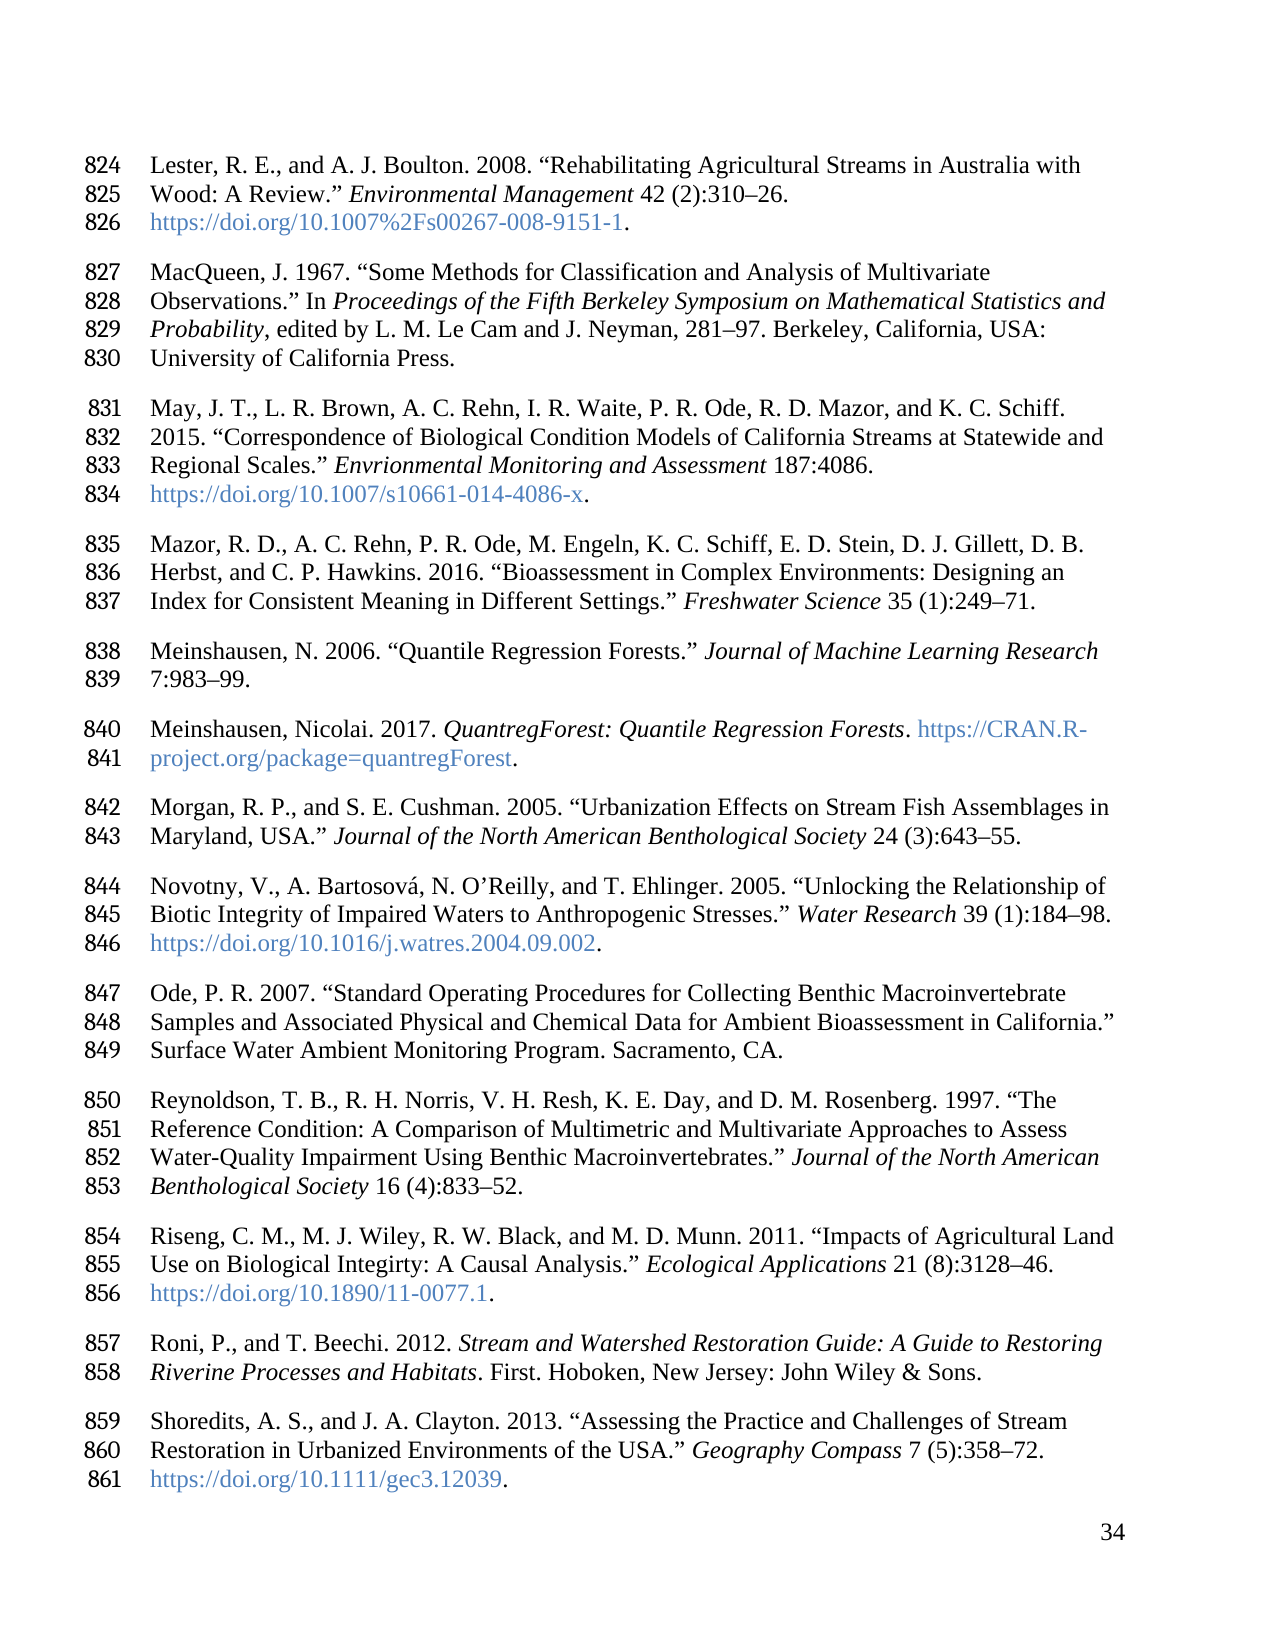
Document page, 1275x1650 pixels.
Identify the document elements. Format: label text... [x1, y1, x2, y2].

text Mazor, R. D., A. C. Rehn, P. R. Ode, M. Engeln, K. C. Schiff, E. D. Stein, D. J. Gillett, D. B. Herbst, and C. P. Hawkins. 2016. “Bioassessment in Complex Environments: Designing an Index for Consistent Meaning in Different Settings.” Freshwater Science 35 (1):249–71. [150, 529, 1125, 615]
text Reynoldson, T. B., R. H. Norris, V. H. Resh, K. E. Day, and D. M. Rosenberg. 1997. “The Reference Condition: A Comparison of Multimetric and Multivariate Approaches to Assess Water-Quality Impairment Using Benthic Macroinvertebrates.” Journal of the North American Benthological Society 16 (4):833–52. [150, 1085, 1125, 1200]
text Ode, P. R. 2007. “Standard Operating Procedures for Collecting Benthic Macroinvertebrate Samples and Associated Physical and Chemical Data for Ambient Bioassessment in California.” Surface Water Ambient Monitoring Program. Sacramento, CA. [150, 978, 1125, 1064]
text May, J. T., L. R. Brown, A. C. Rehn, I. R. Waite, P. R. Ode, R. D. Mazor, and K. C. Schiff. 2015. “Correspondence of Biological Condition Models of California Streams at Statewide and Regional Scales.” Envrionmental Monitoring and Assessment 187:4086. https://doi.org/10.1007/s10661-014-4086-x. [150, 393, 1125, 508]
text Riseng, C. M., M. J. Wiley, R. W. Black, and M. D. Munn. 2011. “Impacts of Agricultural Land Use on Biological Integirty: A Causal Analysis.” Ecological Applications 21 (8):3128–46. https://doi.org/10.1890/11-0077.1. [150, 1221, 1125, 1307]
text MacQueen, J. 1967. “Some Methods for Classification and Analysis of Multivariate Observations.” In Proceedings of the Fifth Berkeley Symposium on Mathematical Statistics and Probability, edited by L. M. Le Cam and J. Neyman, 281–97. Berkeley, California, USA: University of California Press. [150, 257, 1125, 372]
text Morgan, R. P., and S. E. Cushman. 2005. “Urbanization Effects on Stream Fish Assemblages in Maryland, USA.” Journal of the North American Benthological Society 24 (3):643–55. [150, 792, 1125, 850]
text Roni, P., and T. Beechi. 2012. Stream and Watershed Restoration Guide: A Guide to Restoring Riverine Processes and Habitats. First. Hoboken, New Jersey: John Wiley & Sons. [150, 1328, 1125, 1385]
text Lester, R. E., and A. J. Boulton. 2008. “Rehabilitating Agricultural Streams in Australia with Wood: A Review.” Environmental Management 42 (2):310–26. https://doi.org/10.1007%2Fs00267-008-9151-1. [150, 150, 1125, 236]
text Novotny, V., A. Bartosová, N. O’Reilly, and T. Ehlinger. 2005. “Unlocking the Relationship of Biotic Integrity of Impaired Waters to Anthropogenic Stresses.” Water Research 39 (1):184–98. https://doi.org/10.1016/j.watres.2004.09.002. [150, 871, 1125, 957]
text Meinshausen, N. 2006. “Quantile Regression Forests.” Journal of Machine Learning Research 7:983–99. [150, 636, 1125, 693]
text Meinshausen, Nicolai. 2017. QuantregForest: Quantile Regression Forests. https://CRAN.R-project.org/package=quantregForest. [150, 714, 1125, 772]
